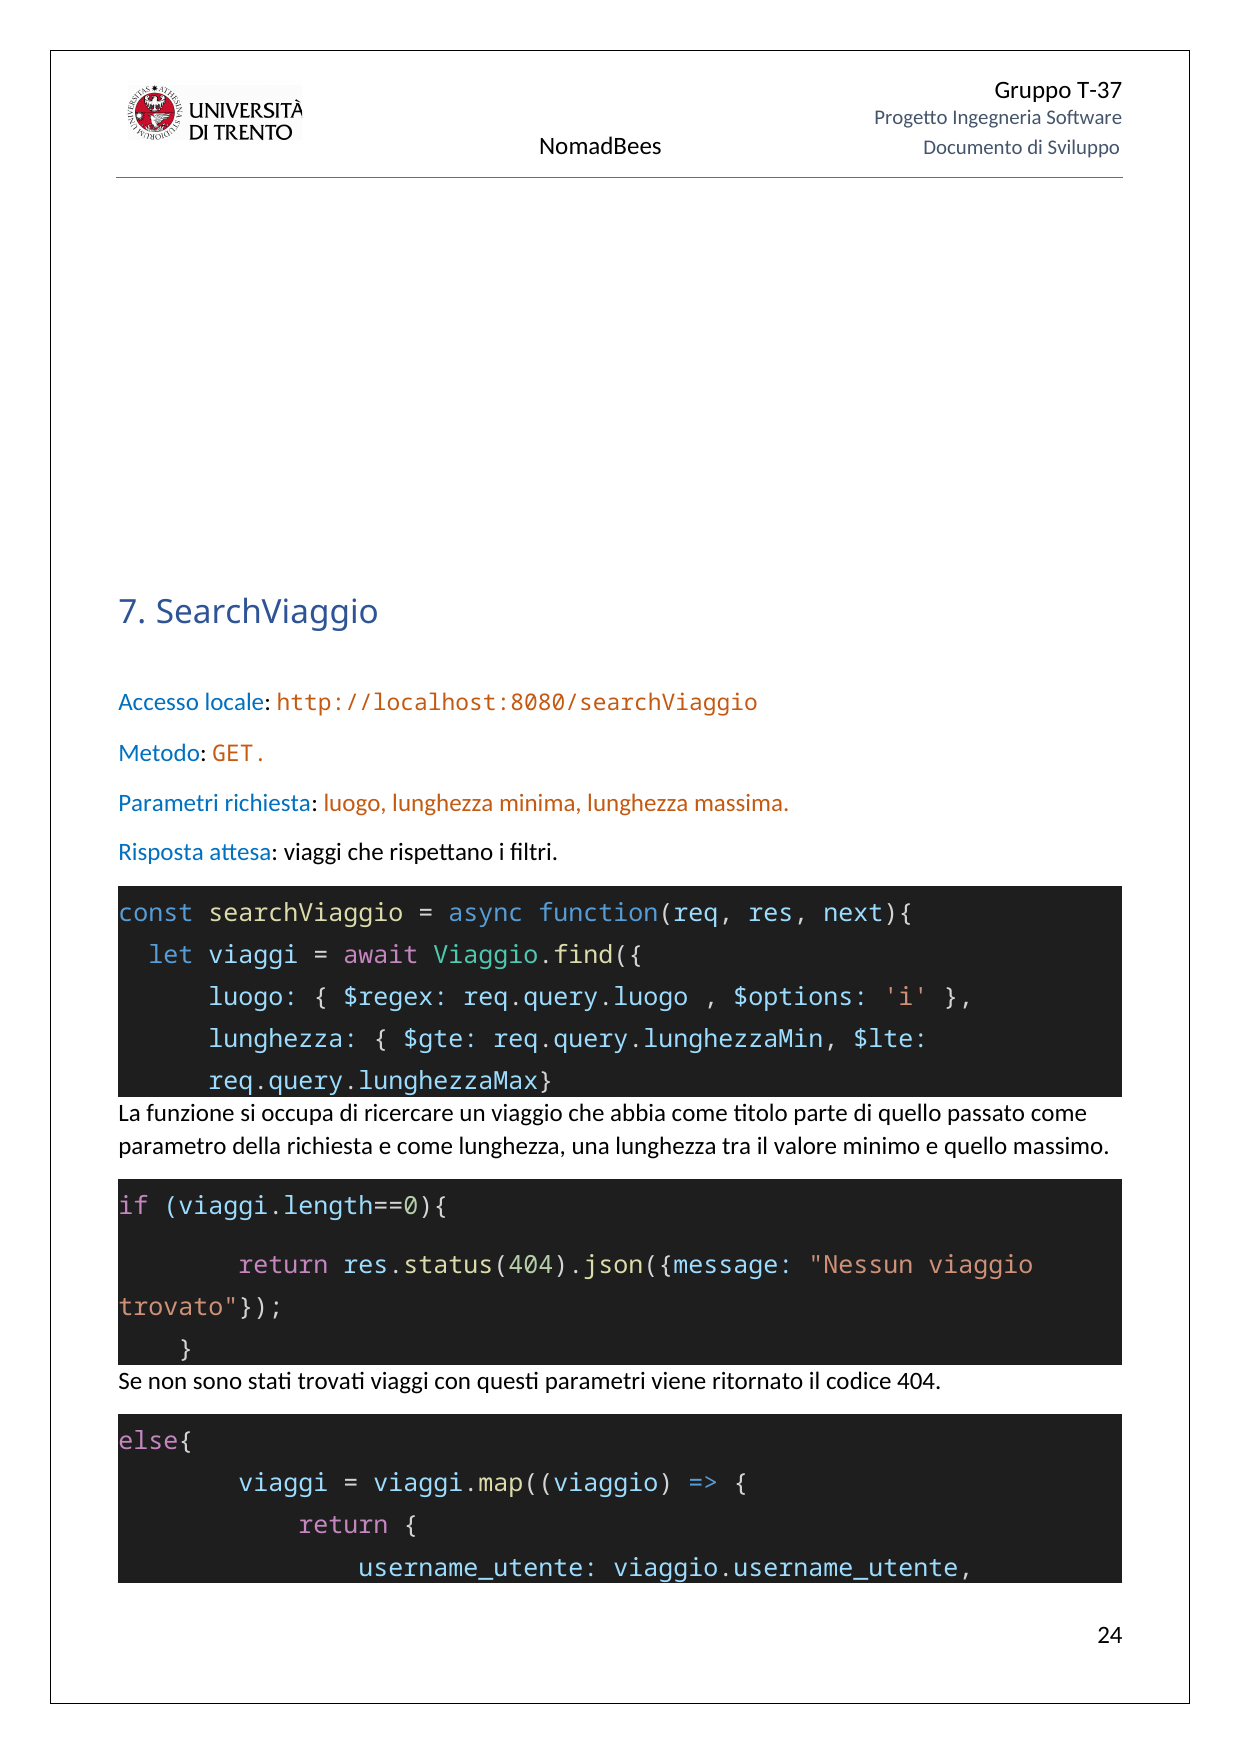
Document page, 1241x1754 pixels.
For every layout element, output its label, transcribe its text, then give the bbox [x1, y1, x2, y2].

text return { [118, 1499, 1122, 1541]
text return res.status(404).json({message: "Nessun viaggio trovato"}); [118, 1238, 1122, 1323]
text Metodo: GET. [118, 736, 1122, 768]
text else{ [118, 1414, 1122, 1457]
text const searchViaggio = async function(req, res, next){ [118, 886, 1122, 928]
text Accesso locale: http://localhost:8080/searchViaggio [118, 686, 1122, 717]
picture [127, 78, 303, 145]
subtitle SearchViaggio [118, 587, 1122, 633]
text username_utente: viaggio.username_utente, [118, 1541, 1122, 1583]
text Parametri richiesta: luogo, lunghezza minima, lunghezza massima. [118, 787, 1122, 817]
text Risposta attesa: viaggi che rispettano i filtri. [118, 836, 1122, 867]
text if (viaggi.length==0){ [118, 1179, 1122, 1222]
text La funzione si occupa di ricercare un viaggio che abbia come titolo parte di quello passato come parametro della richiesta e come lunghezza, una lunghezza tra il valore minimo e quello massimo. [118, 1097, 1122, 1160]
text luogo: { $regex: req.query.luogo , $options: 'i' }, [118, 970, 1122, 1013]
text } [118, 1323, 1122, 1365]
text viaggi = viaggi.map((viaggio) => { [118, 1457, 1122, 1499]
text lunghezza: { $gte: req.query.lunghezzaMin, $lte: [118, 1013, 1122, 1055]
text let viaggi = await Viaggio.find({ [118, 928, 1122, 970]
text Se non sono stati trovati viaggi con questi parametri viene ritornato il codice 404. [118, 1365, 1122, 1395]
text req.query.lunghezzaMax} [118, 1055, 1122, 1097]
